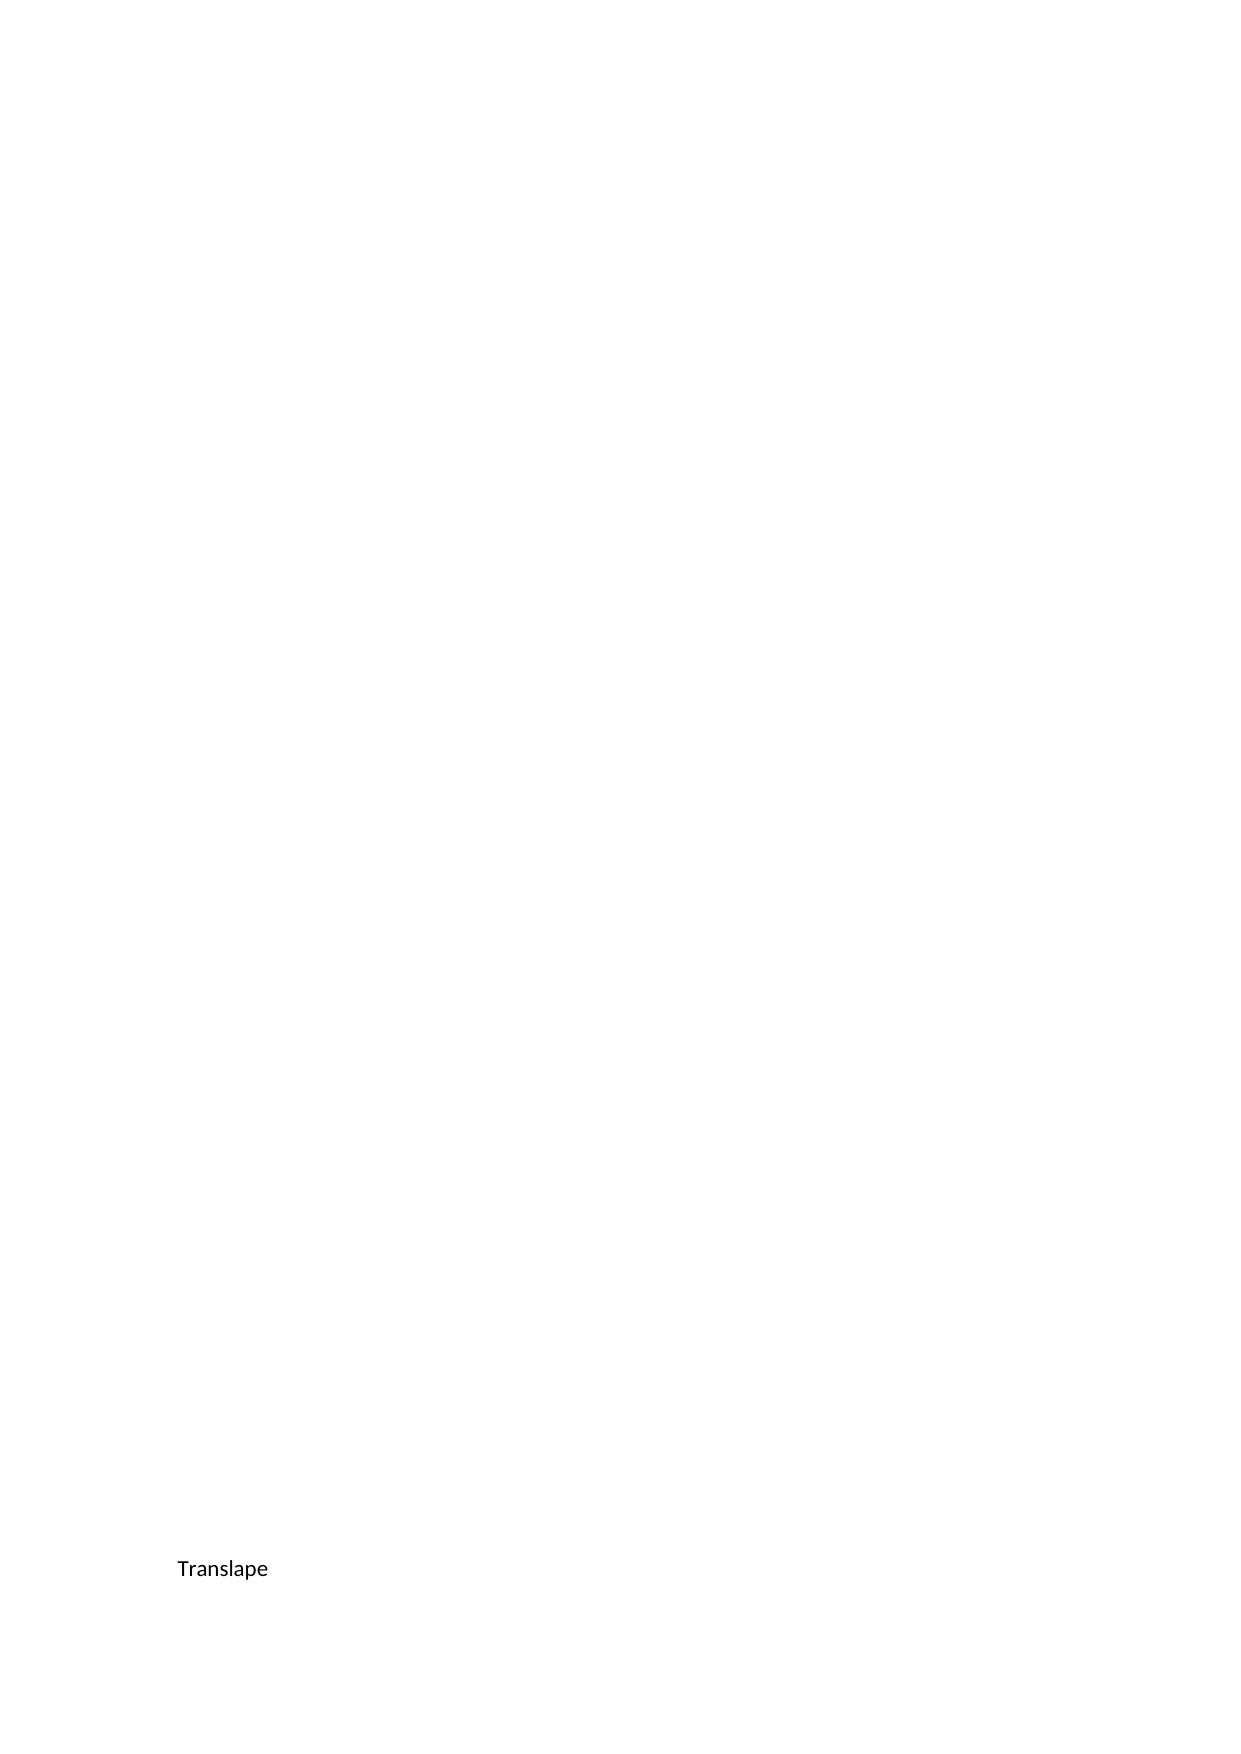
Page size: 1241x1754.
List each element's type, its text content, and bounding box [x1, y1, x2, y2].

text Translape [177, 1554, 1063, 1582]
